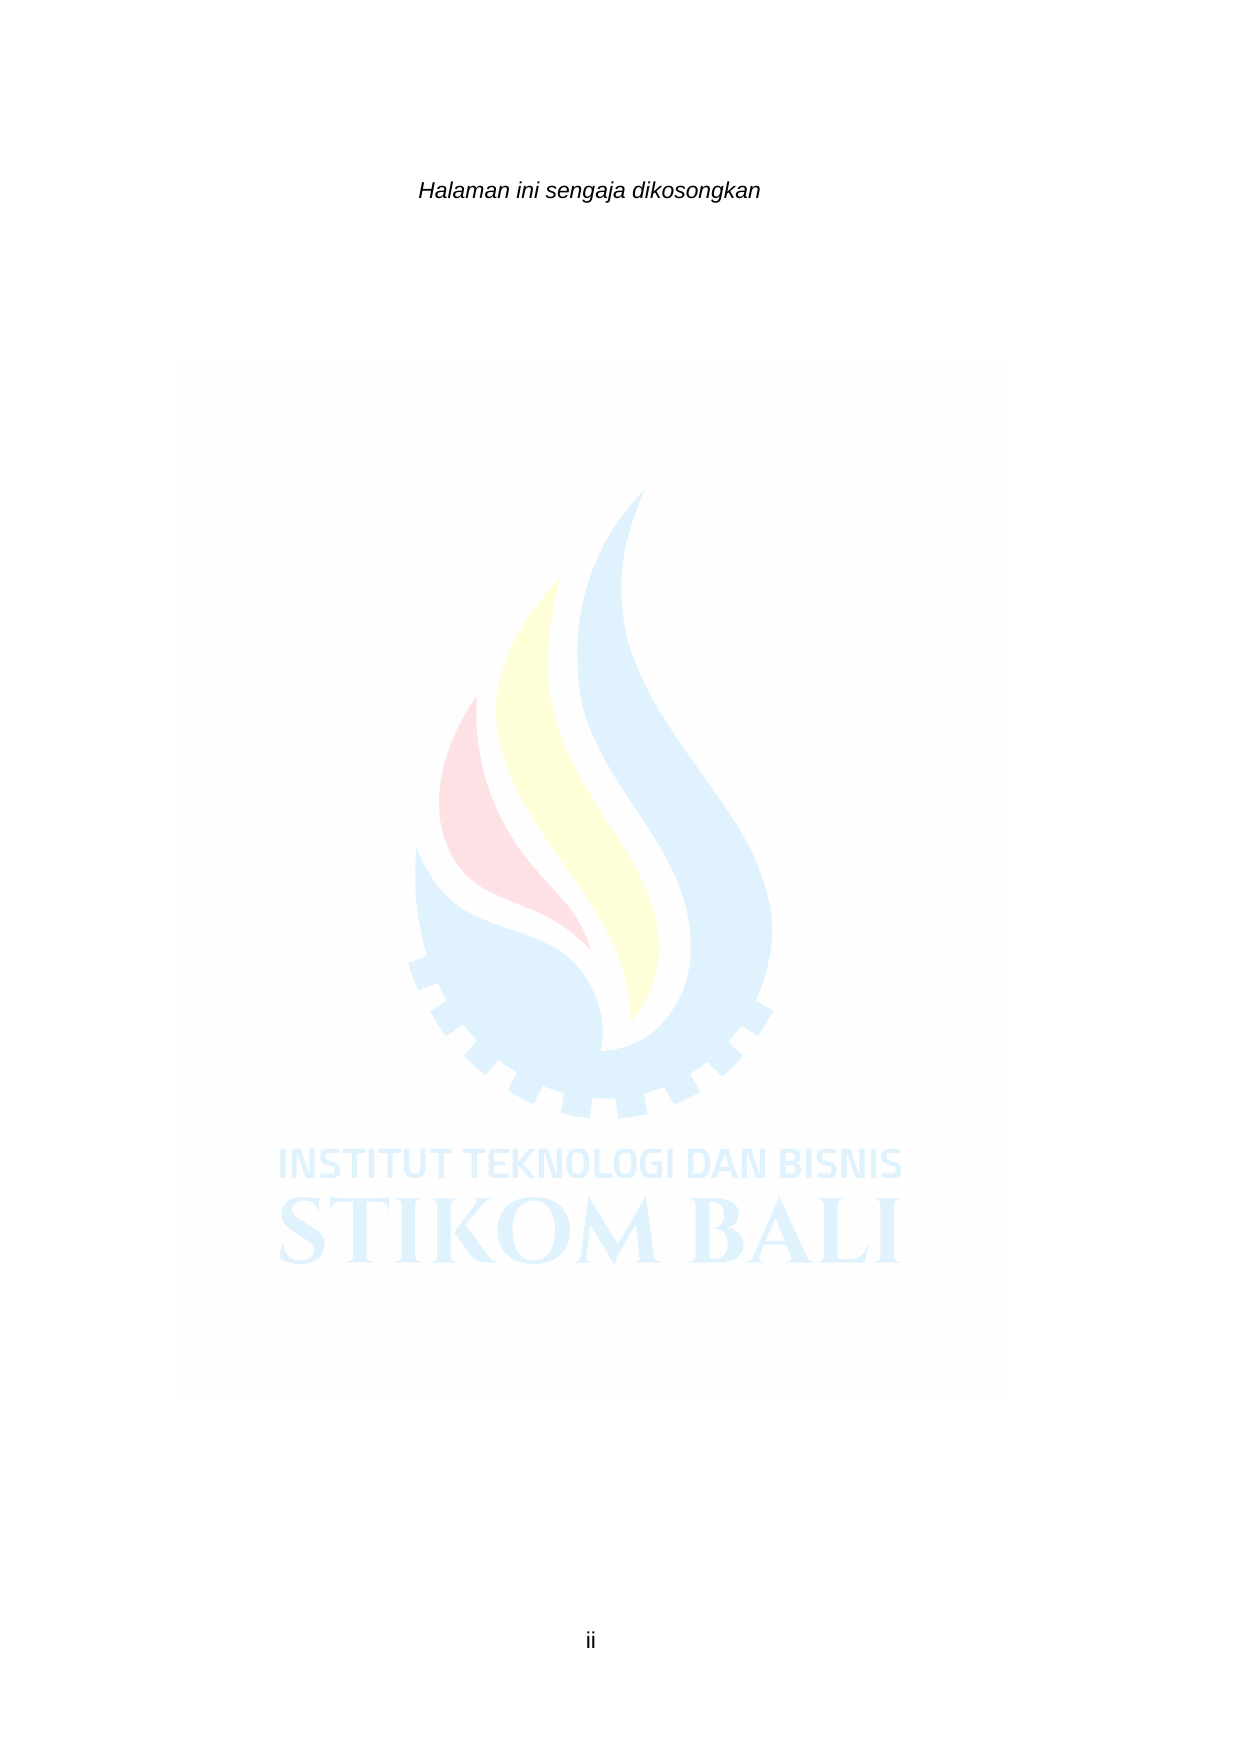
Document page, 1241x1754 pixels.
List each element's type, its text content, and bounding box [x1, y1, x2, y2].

text Halaman ini sengaja dikosongkan [177, 177, 1004, 203]
